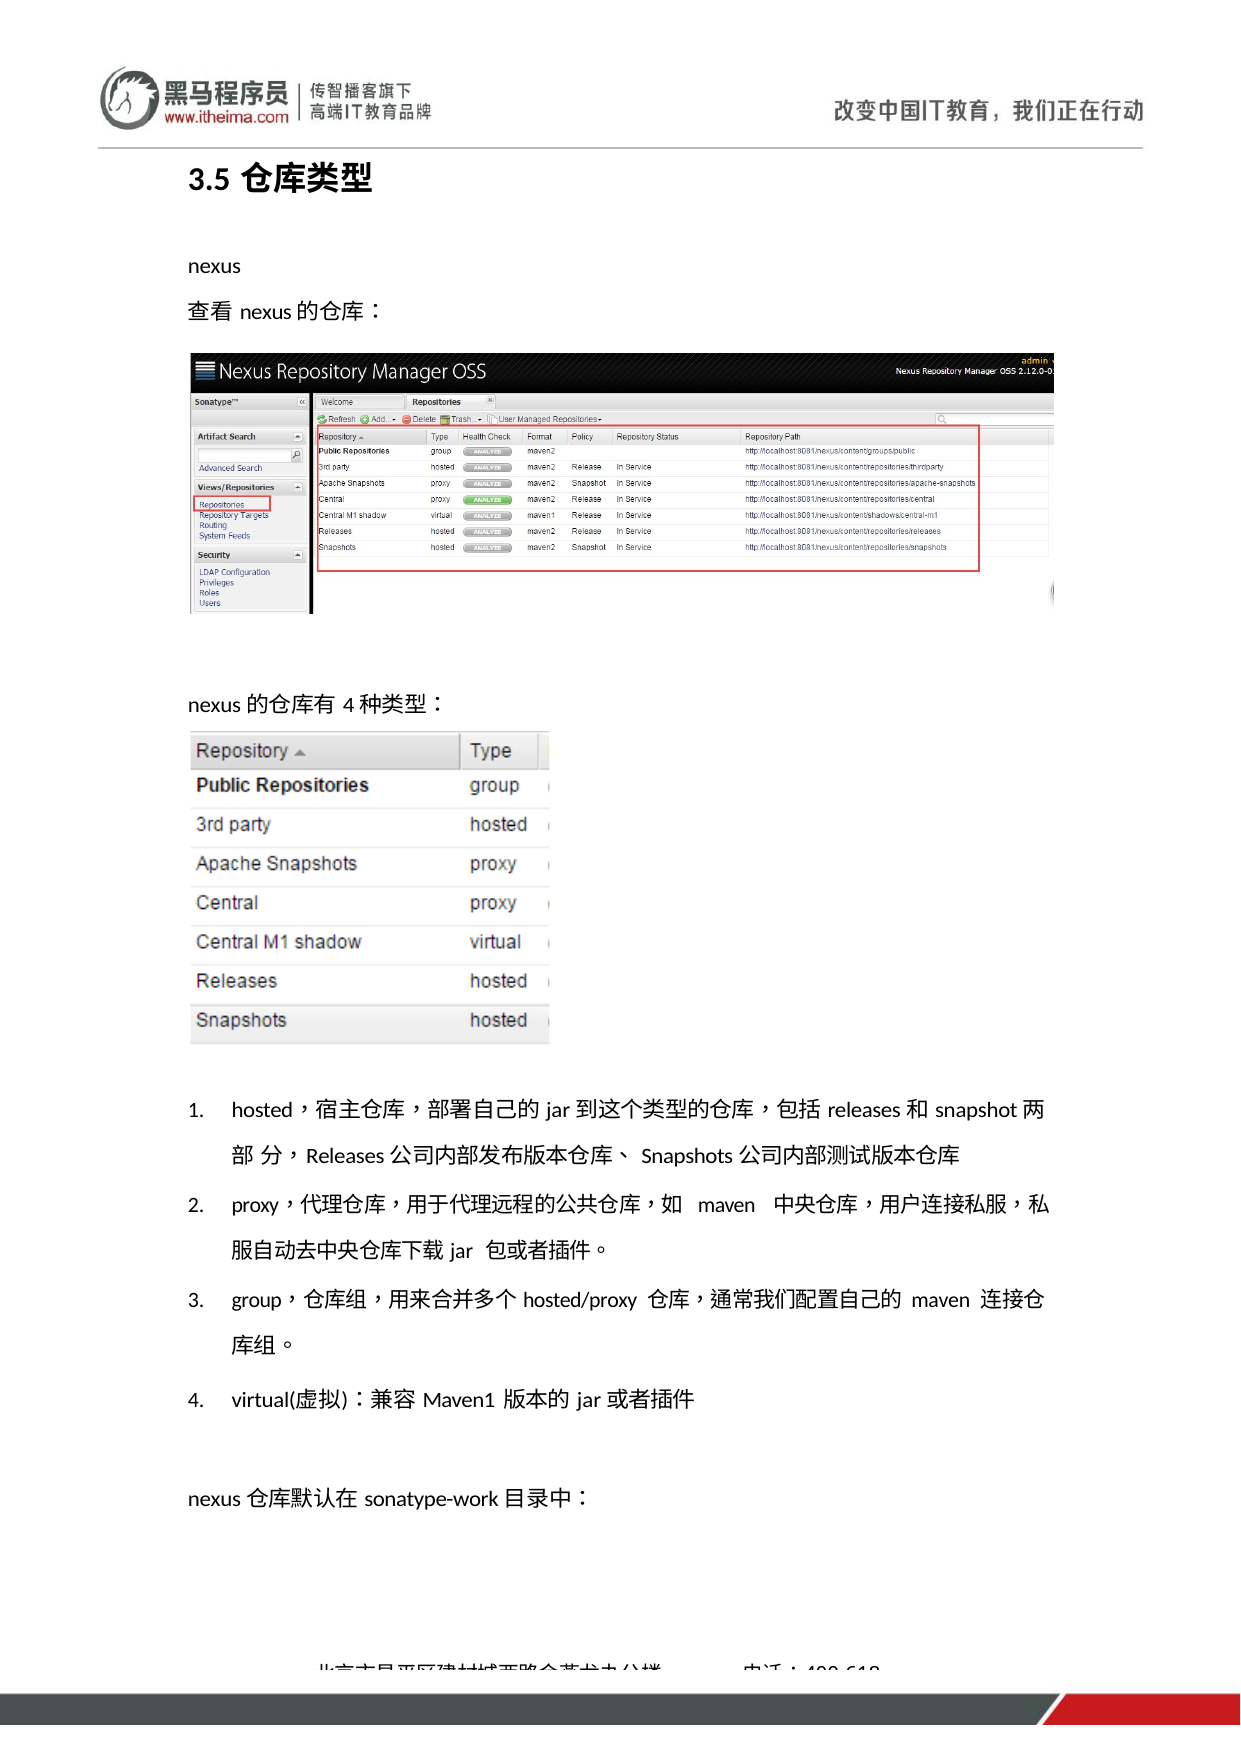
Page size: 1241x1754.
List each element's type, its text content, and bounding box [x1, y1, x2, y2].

text 查看 nexus 的仓库： [188, 296, 1055, 326]
picture [190, 353, 1054, 614]
text 4. virtual(虚拟)：兼容 Maven1 版本的 jar 或者插件 [188, 1384, 1055, 1414]
picture [0, 1634, 1241, 1725]
picture [0, 0, 1241, 157]
text 1. hosted，宿主仓库，部署自己的 jar 到这个类型的仓库，包括 releases 和 snapshot 两部 分，Releases 公司内部发布版本仓库、 Snapshots 公司内部测试版本仓库 [188, 1094, 1055, 1170]
subtitle 3.5 仓库类型 [188, 154, 1055, 200]
text nexus [188, 252, 1055, 279]
text 2. proxy，代理仓库，用于代理远程的公共仓库，如 maven 中央仓库，用户连接私服，私 服自动去中央仓库下载 jar 包或者插件。 [188, 1189, 1055, 1265]
text 3. group，仓库组，用来合并多个 hosted/proxy 仓库，通常我们配置自己的 maven 连接仓 库组。 [188, 1284, 1055, 1360]
text nexus 的仓库有 4 种类型： [188, 689, 1055, 719]
text nexus 仓库默认在 sonatype-work 目录中： [188, 1483, 1055, 1513]
picture [190, 731, 550, 1085]
